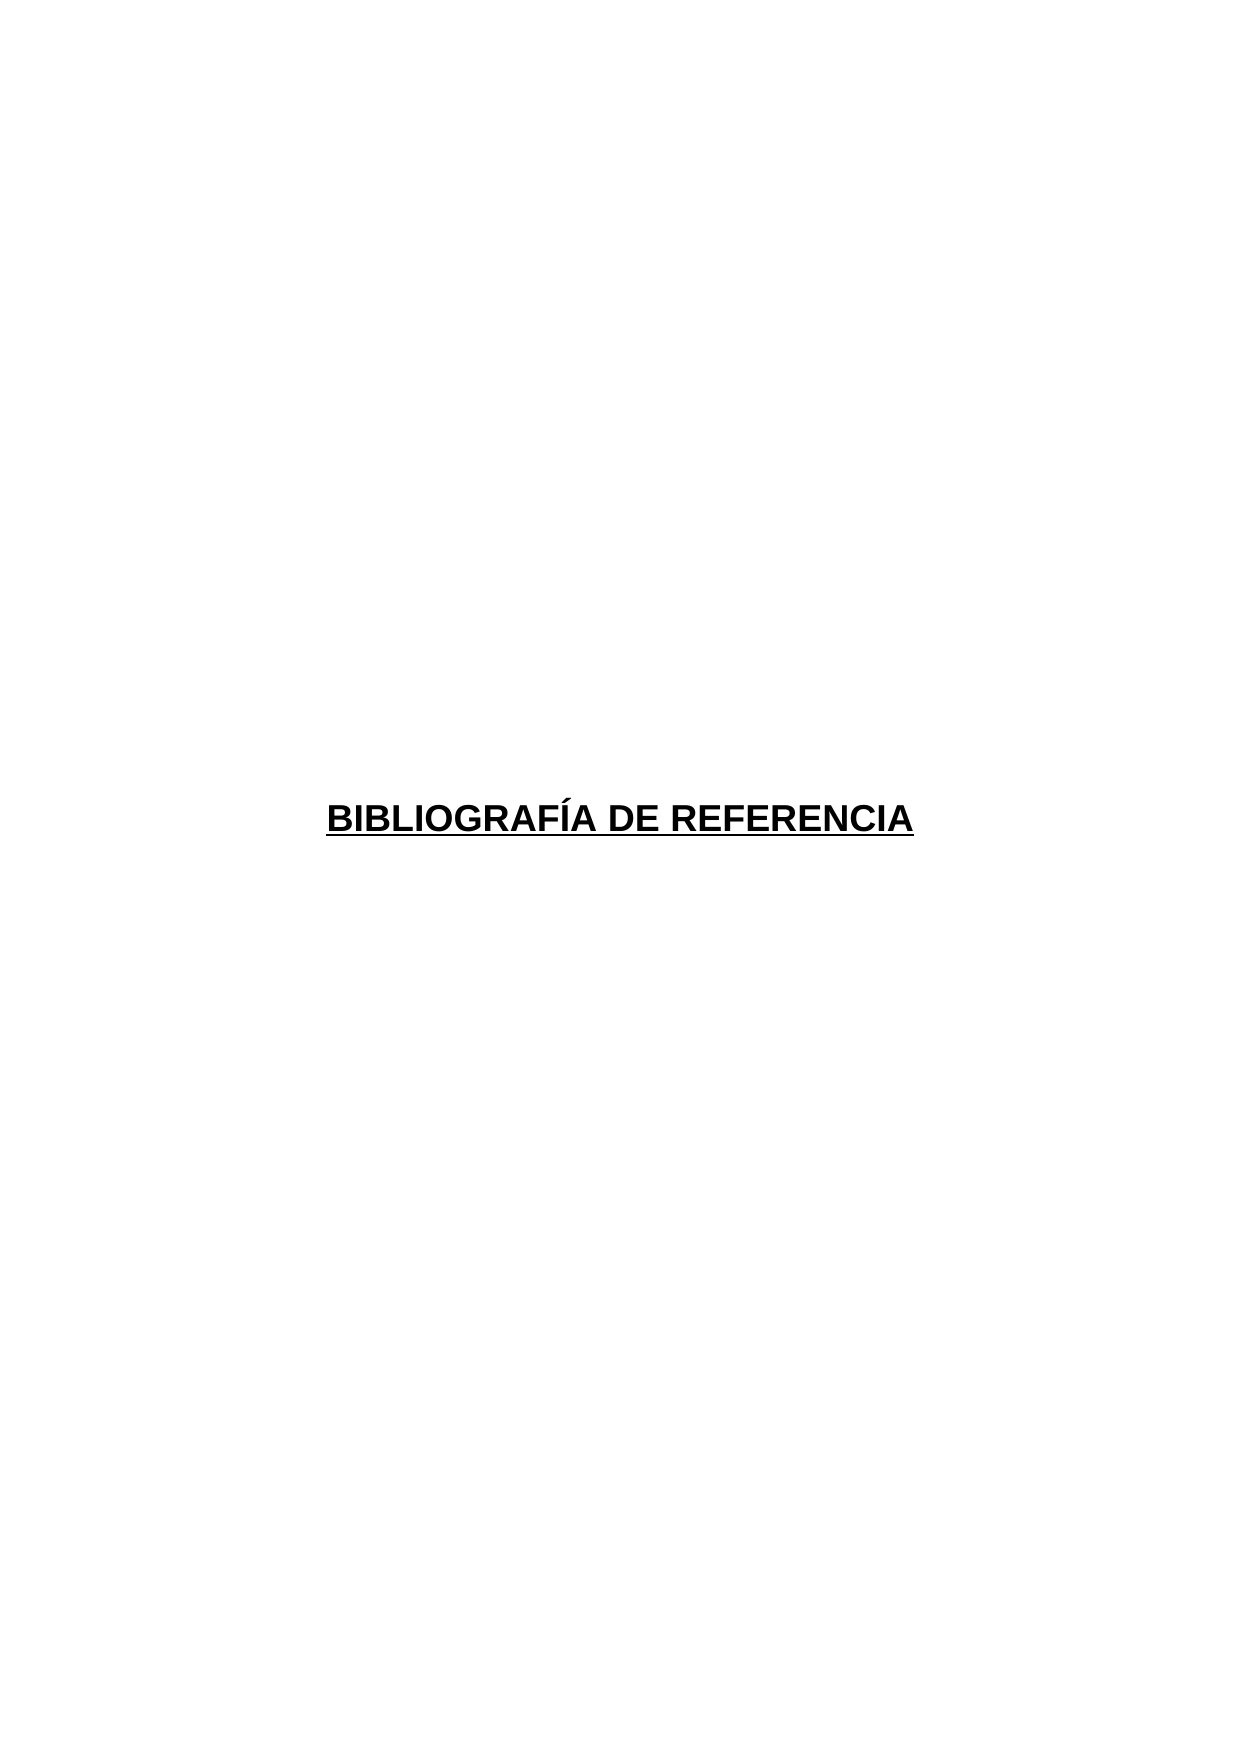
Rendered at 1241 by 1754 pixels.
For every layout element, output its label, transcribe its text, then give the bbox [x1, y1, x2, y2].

text BIBLIOGRAFÍA DE REFERENCIA [150, 796, 1090, 839]
